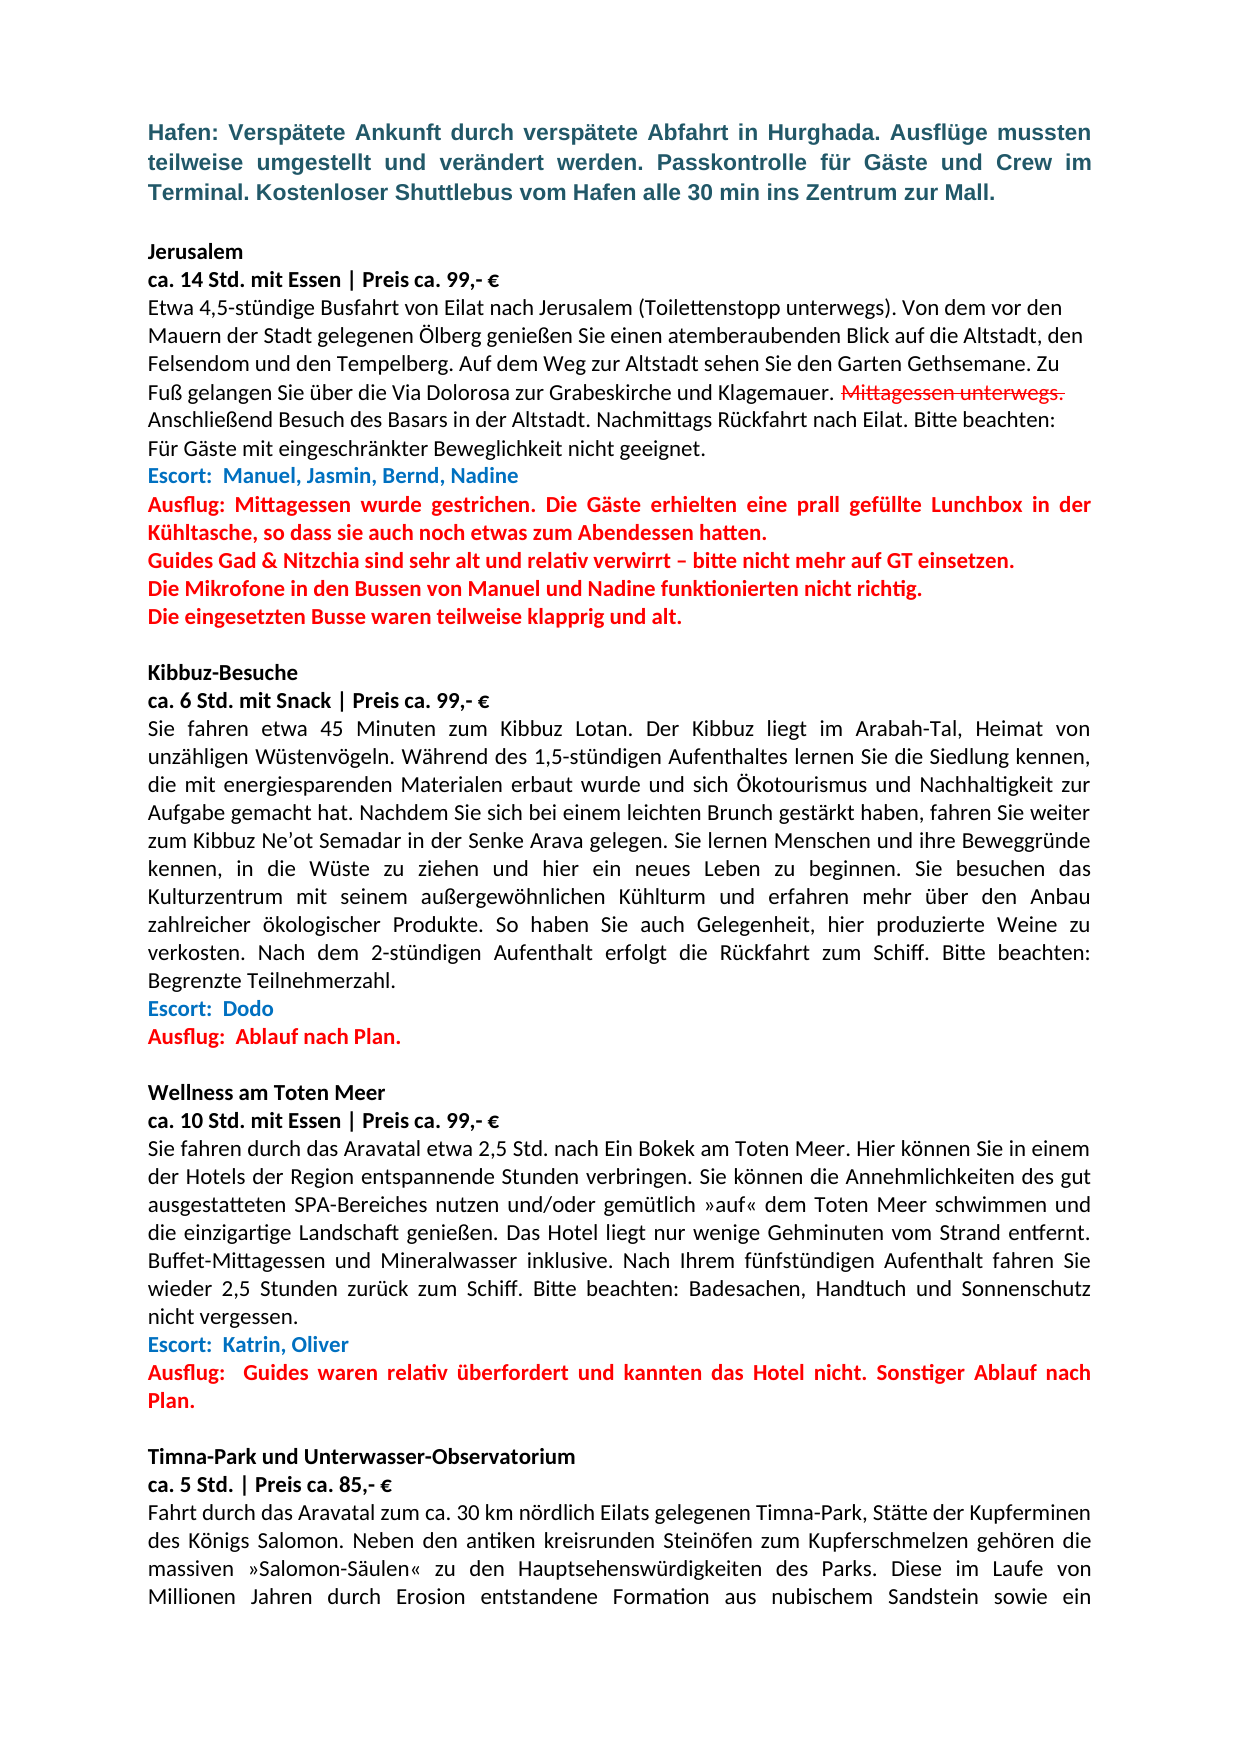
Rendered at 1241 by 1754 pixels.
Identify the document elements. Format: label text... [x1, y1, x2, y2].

text Guides Gad & Nitzchia sind sehr alt und relativ verwirrt – bitte nicht mehr auf GT einsetzen. [148, 546, 1093, 574]
text Timna-Park und Unterwasser-Observatorium [148, 1442, 1093, 1470]
text Ausflug: Mittagessen wurde gestrichen. Die Gäste erhielten eine prall gefüllte Lunchbox in der Kühltasche, so dass sie auch noch etwas zum Abendessen hatten. [148, 490, 1093, 546]
text Die Mikrofone in den Bussen von Manuel und Nadine funktionierten nicht richtig. [148, 574, 1093, 602]
text Escort: Katrin, Oliver [148, 1330, 1093, 1358]
text Escort: Dodo [148, 994, 1093, 1022]
text Die eingesetzten Busse waren teilweise klapprig und alt. [148, 602, 1093, 630]
text ca. 10 Std. mit Essen | Preis ca. 99,- € [148, 1106, 1093, 1134]
text Ausflug: Ablauf nach Plan. [148, 1022, 1093, 1050]
text Wellness am Toten Meer [148, 1078, 1093, 1106]
text Hafen: Verspätete Ankunft durch verspätete Abfahrt in Hurghada. Ausflüge mussten teilweise umgestellt und verändert werden. Passkontrolle für Gäste und Crew im Terminal. Kostenloser Shuttlebus vom Hafen alle 30 min ins Zentrum zur Mall. [148, 119, 1093, 206]
text ca. 14 Std. mit Essen | Preis ca. 99,- € [148, 266, 1093, 293]
text Sie fahren etwa 45 Minuten zum Kibbuz Lotan. Der Kibbuz liegt im Arabah-Tal, Heimat von unzähligen Wüstenvögeln. Während des 1,5-stündigen Aufenthaltes lernen Sie die Siedlung kennen, die mit energiesparenden Materialen erbaut wurde und sich Ökotourismus und Nachhaltigkeit zur Aufgabe gemacht hat. Nachdem Sie sich bei einem leichten Brunch gestärkt haben, fahren Sie weiter zum Kibbuz Ne’ot Semadar in der Senke Arava gelegen. Sie lernen Menschen und ihre Beweggründe kennen, in die Wüste zu ziehen und hier ein neues Leben zu beginnen. Sie besuchen das Kulturzentrum mit seinem außergewöhnlichen Kühlturm und erfahren mehr über den Anbau zahlreicher ökologischer Produkte. So haben Sie auch Gelegenheit, hier produzierte Weine zu verkosten. Nach dem 2-stündigen Aufenthalt erfolgt die Rückfahrt zum Schiff. Bitte beachten: Begrenzte Teilnehmerzahl. [148, 714, 1093, 994]
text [148, 1498, 1093, 1611]
text ca. 5 Std. | Preis ca. 85,- € [148, 1470, 1093, 1498]
text Kibbuz-Besuche [148, 658, 1093, 686]
text Jerusalem [148, 237, 1093, 266]
text Etwa 4,5-stündige Busfahrt von Eilat nach Jerusalem (Toilettenstopp unterwegs). Von dem vor den Mauern der Stadt gelegenen Ölberg genießen Sie einen atemberaubenden Blick auf die Altstadt, den Felsendom und den Tempelberg. Auf dem Weg zur Altstadt sehen Sie den Garten Gethsemane. Zu Fuß gelangen Sie über die Via Dolorosa zur Grabeskirche und Klagemauer. Mittagessen unterwegs. Anschließend Besuch des Basars in der Altstadt. Nachmittags Rückfahrt nach Eilat. Bitte beachten: Für Gäste mit eingeschränkter Beweglichkeit nicht geeignet. Escort: Manuel, Jasmin, Bernd, Nadine [148, 293, 1093, 490]
text Sie fahren durch das Aravatal etwa 2,5 Std. nach Ein Bokek am Toten Meer. Hier können Sie in einem der Hotels der Region entspannende Stunden verbringen. Sie können die Annehmlichkeiten des gut ausgestatteten SPA-Bereiches nutzen und/oder gemütlich »auf« dem Toten Meer schwimmen und die einzigartige Landschaft genießen. Das Hotel liegt nur wenige Gehminuten vom Strand entfernt. Buffet-Mittagessen und Mineralwasser inklusive. Nach Ihrem fünfstündigen Aufenthalt fahren Sie wieder 2,5 Stunden zurück zum Schiff. Bitte beachten: Badesachen, Handtuch und Sonnenschutz nicht vergessen. [148, 1134, 1093, 1330]
text Ausflug: Guides waren relativ überfordert und kannten das Hotel nicht. Sonstiger Ablauf nach Plan. [148, 1358, 1093, 1414]
text ca. 6 Std. mit Snack | Preis ca. 99,- € [148, 686, 1093, 714]
